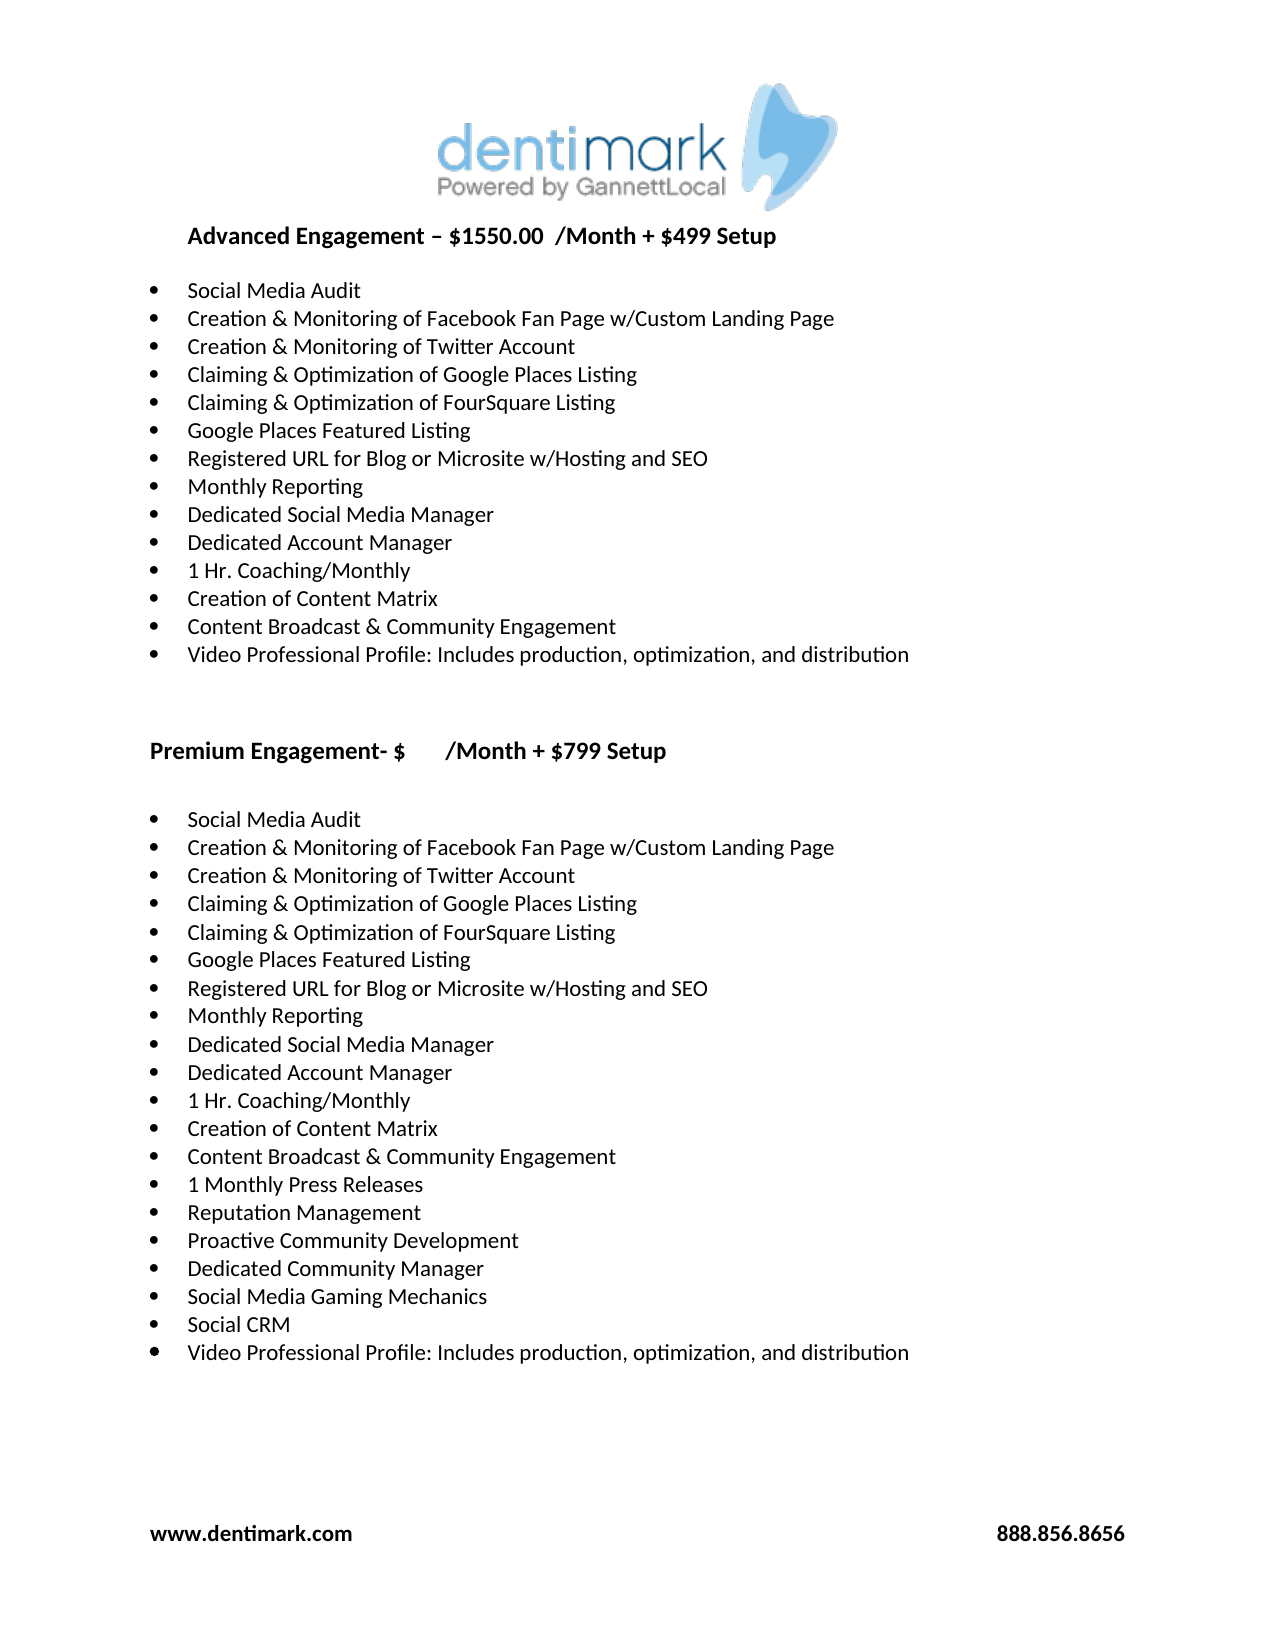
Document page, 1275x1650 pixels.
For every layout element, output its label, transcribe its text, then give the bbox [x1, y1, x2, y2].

list Google Places Featured Listing [150, 416, 1125, 444]
list Proactive Community Development [150, 1226, 1125, 1254]
list Creation of Content Matrix [150, 584, 1125, 612]
list Content Broadcast & Community Engagement [150, 1142, 1125, 1170]
list Creation & Monitoring of Twitter Account [150, 332, 1125, 360]
list Monthly Reporting [150, 1002, 1125, 1030]
list Reputation Management [150, 1198, 1125, 1226]
list Creation & Monitoring of Twitter Account [150, 862, 1125, 889]
list Claiming & Optimization of Google Places Listing [150, 360, 1125, 388]
list 1 Hr. Coaching/Monthly [150, 556, 1125, 584]
list Claiming & Optimization of FourSquare Listing [150, 388, 1125, 416]
list Dedicated Account Manager [150, 1058, 1125, 1086]
text Advanced Engagement – $1550.00 /Month + $499 Setup [187, 220, 1125, 251]
list Creation of Content Matrix [150, 1114, 1125, 1142]
list Claiming & Optimization of FourSquare Listing [150, 918, 1125, 946]
list Registered URL for Blog or Microsite w/Hosting and SEO [150, 444, 1125, 472]
list Social Media Audit [150, 276, 1125, 304]
list Social Media Audit [150, 806, 1125, 833]
list Dedicated Community Manager [150, 1254, 1125, 1282]
list Social Media Gaming Mechanics [150, 1282, 1125, 1310]
list Creation & Monitoring of Facebook Fan Page w/Custom Landing Page [150, 833, 1125, 862]
list 1 Hr. Coaching/Monthly [150, 1086, 1125, 1114]
list Video Professional Profile: Includes production, optimization, and distribution [150, 640, 1125, 668]
text Premium Engagement- $ /Month + $799 Setup [150, 736, 1125, 766]
list Video Professional Profile: Includes production, optimization, and distribution [150, 1338, 1125, 1366]
list Monthly Reporting [150, 472, 1125, 500]
list Social CRM [150, 1310, 1125, 1338]
list Registered URL for Blog or Microsite w/Hosting and SEO [150, 974, 1125, 1002]
list Google Places Featured Listing [150, 946, 1125, 974]
list Dedicated Social Media Manager [150, 500, 1125, 528]
list Creation & Monitoring of Facebook Fan Page w/Custom Landing Page [150, 304, 1125, 332]
list Content Broadcast & Community Engagement [150, 612, 1125, 640]
list Dedicated Social Media Manager [150, 1030, 1125, 1058]
list 1 Monthly Press Releases [150, 1170, 1125, 1198]
picture [427, 75, 848, 221]
list Dedicated Account Manager [150, 528, 1125, 556]
list Claiming & Optimization of Google Places Listing [150, 889, 1125, 918]
